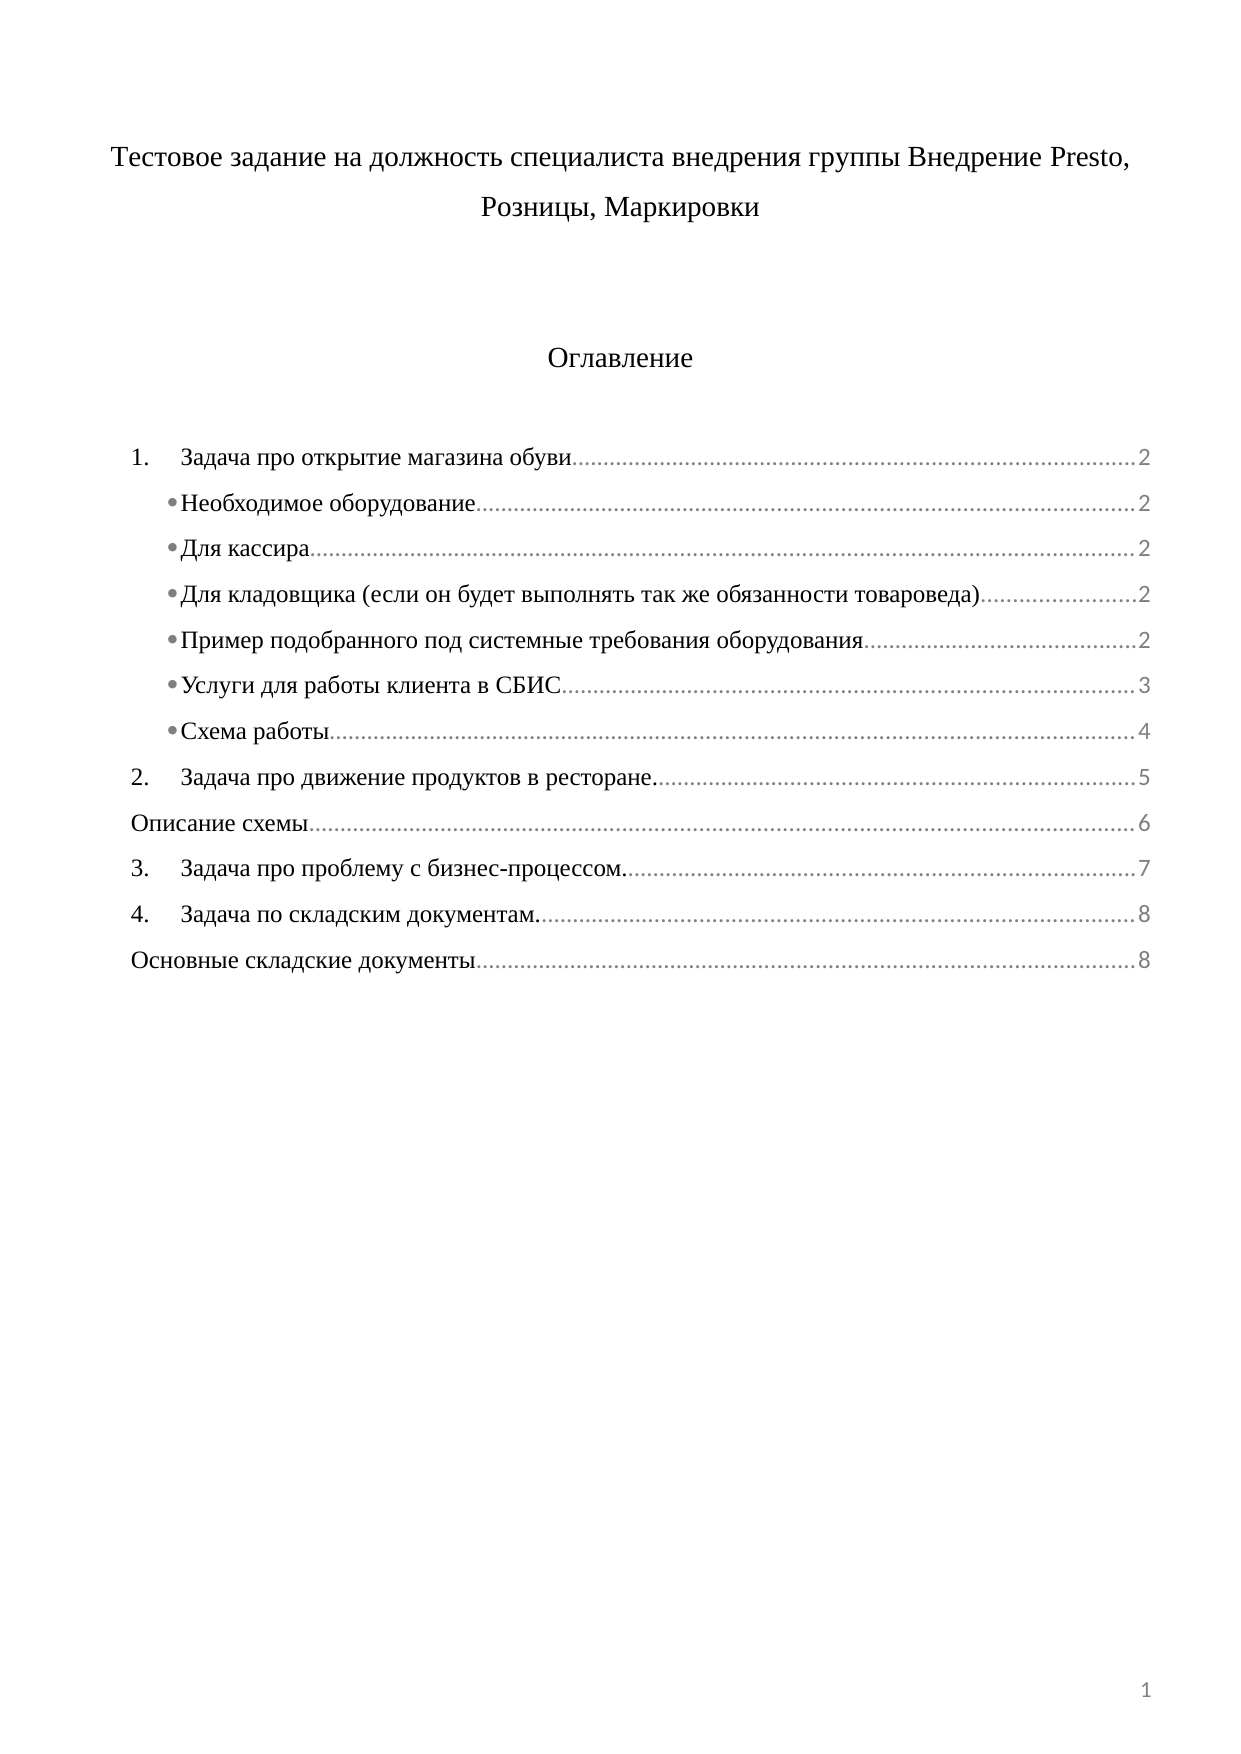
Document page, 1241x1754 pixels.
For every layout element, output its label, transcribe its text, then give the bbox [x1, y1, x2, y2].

text Тестовое задание на должность специалиста внедрения группы Внедрение Presto, Розницы, Маркировки [89, 139, 1152, 223]
